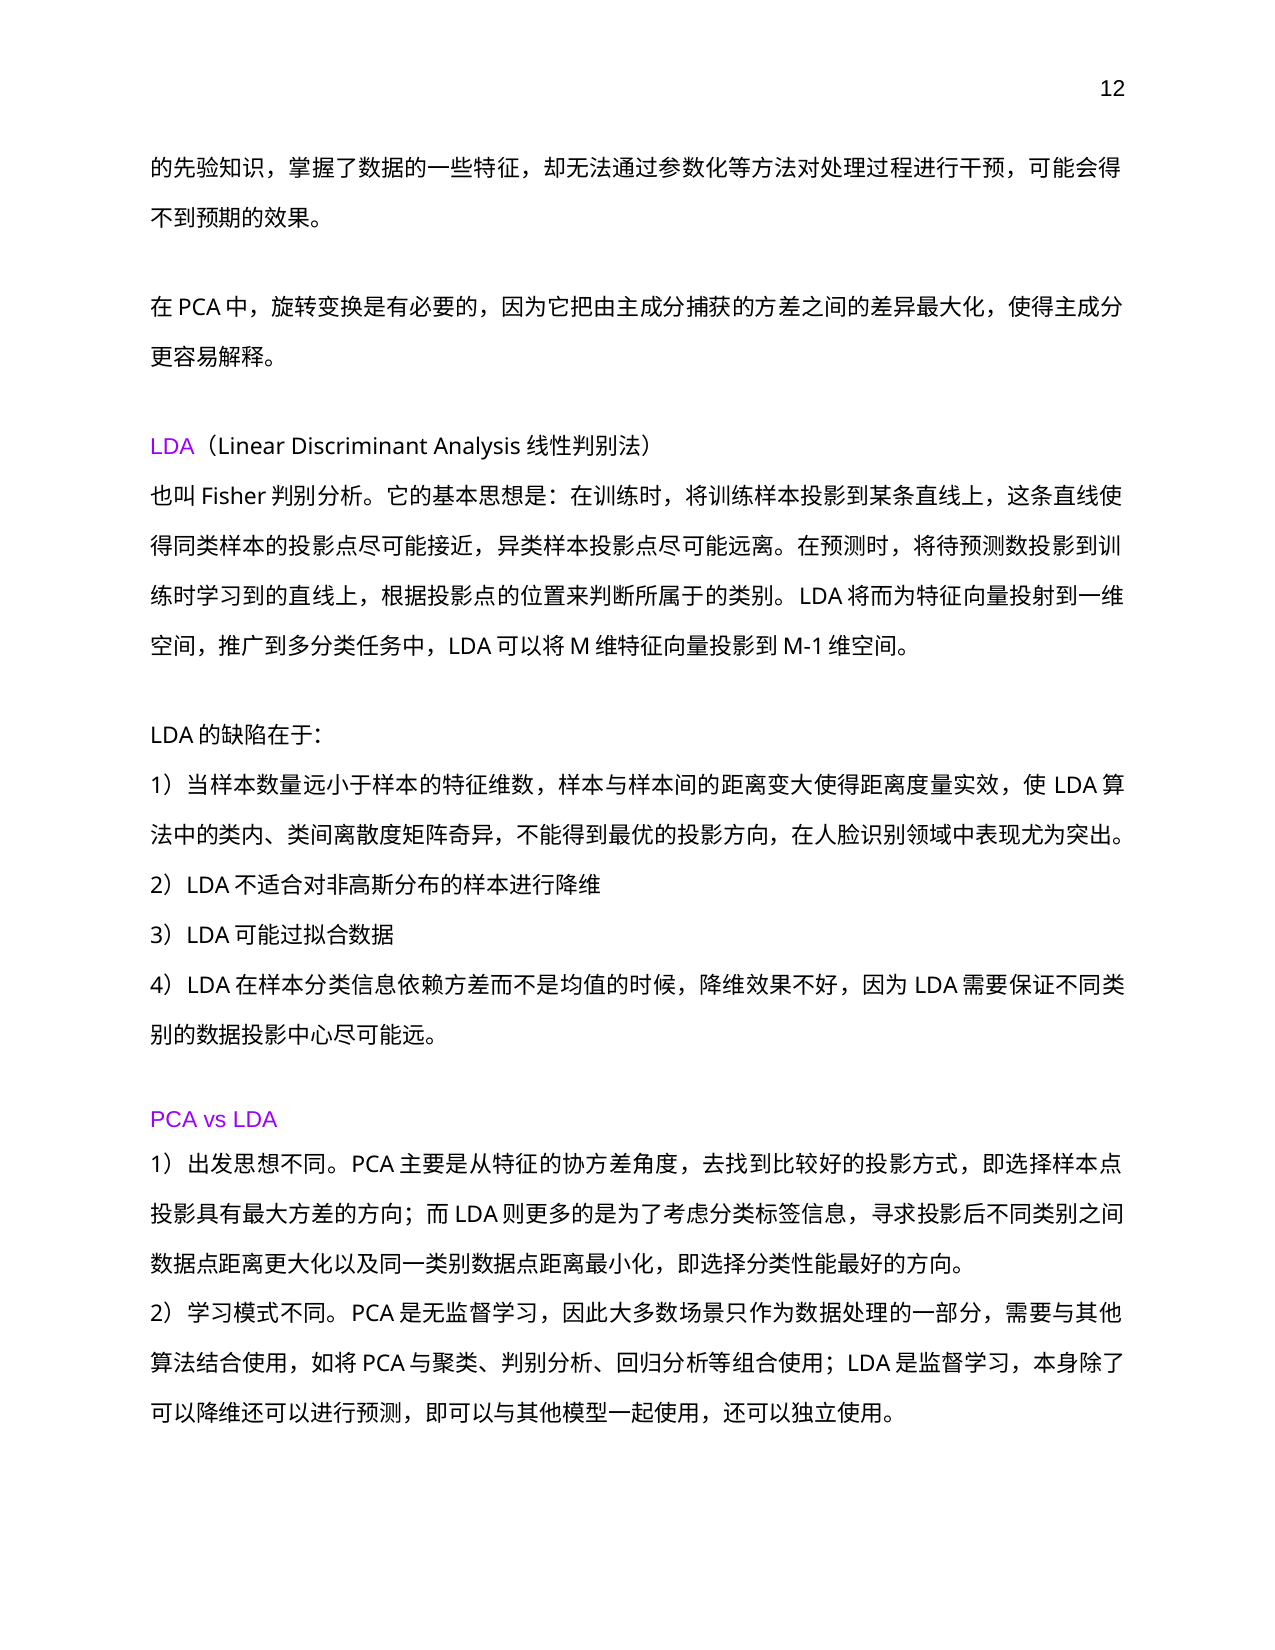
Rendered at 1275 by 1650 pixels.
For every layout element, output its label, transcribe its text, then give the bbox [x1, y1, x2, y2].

text 2）学习模式不同。PCA是无监督学习，因此大多数场景只作为数据处理的一部分，需要与其他算法结合使用，如将PCA与聚类、判别分析、回归分析等组合使用；LDA是监督学习，本身除了可以降维还可以进行预测，即可以与其他模型一起使用，还可以独立使用。 [150, 1295, 1125, 1428]
text 在PCA中，旋转变换是有必要的，因为它把由主成分捕获的方差之间的差异最大化，使得主成分更容易解释。 [150, 289, 1125, 372]
text 2）LDA不适合对非高斯分布的样本进行降维 [150, 867, 1125, 900]
text 也叫Fisher判别分析。它的基本思想是：在训练时，将训练样本投影到某条直线上，这条直线使得同类样本的投影点尽可能接近，异类样本投影点尽可能远离。在预测时，将待预测数投影到训练时学习到的直线上，根据投影点的位置来判断所属于的类别。LDA将而为特征向量投射到一维空间，推广到多分类任务中，LDA可以将M维特征向量投影到M-1维空间。 [150, 478, 1125, 661]
text 3）LDA可能过拟合数据 [150, 917, 1125, 950]
text LDA的缺陷在于： [150, 717, 1125, 751]
text PCA vs LDA [150, 1106, 1125, 1132]
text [150, 150, 1125, 233]
text 1）当样本数量远小于样本的特征维数，样本与样本间的距离变大使得距离度量实效，使LDA算法中的类内、类间离散度矩阵奇异，不能得到最优的投影方向，在人脸识别领域中表现尤为突出。 [150, 767, 1125, 850]
text LDA（Linear Discriminant Analysis 线性判别法） [150, 428, 1125, 462]
text 4）LDA在样本分类信息依赖方差而不是均值的时候，降维效果不好，因为LDA需要保证不同类别的数据投影中心尽可能远。 [150, 967, 1125, 1050]
text 1）出发思想不同。PCA主要是从特征的协方差角度，去找到比较好的投影方式，即选择样本点投影具有最大方差的方向；而LDA则更多的是为了考虑分类标签信息，寻求投影后不同类别之间数据点距离更大化以及同一类别数据点距离最小化，即选择分类性能最好的方向。 [150, 1146, 1125, 1279]
